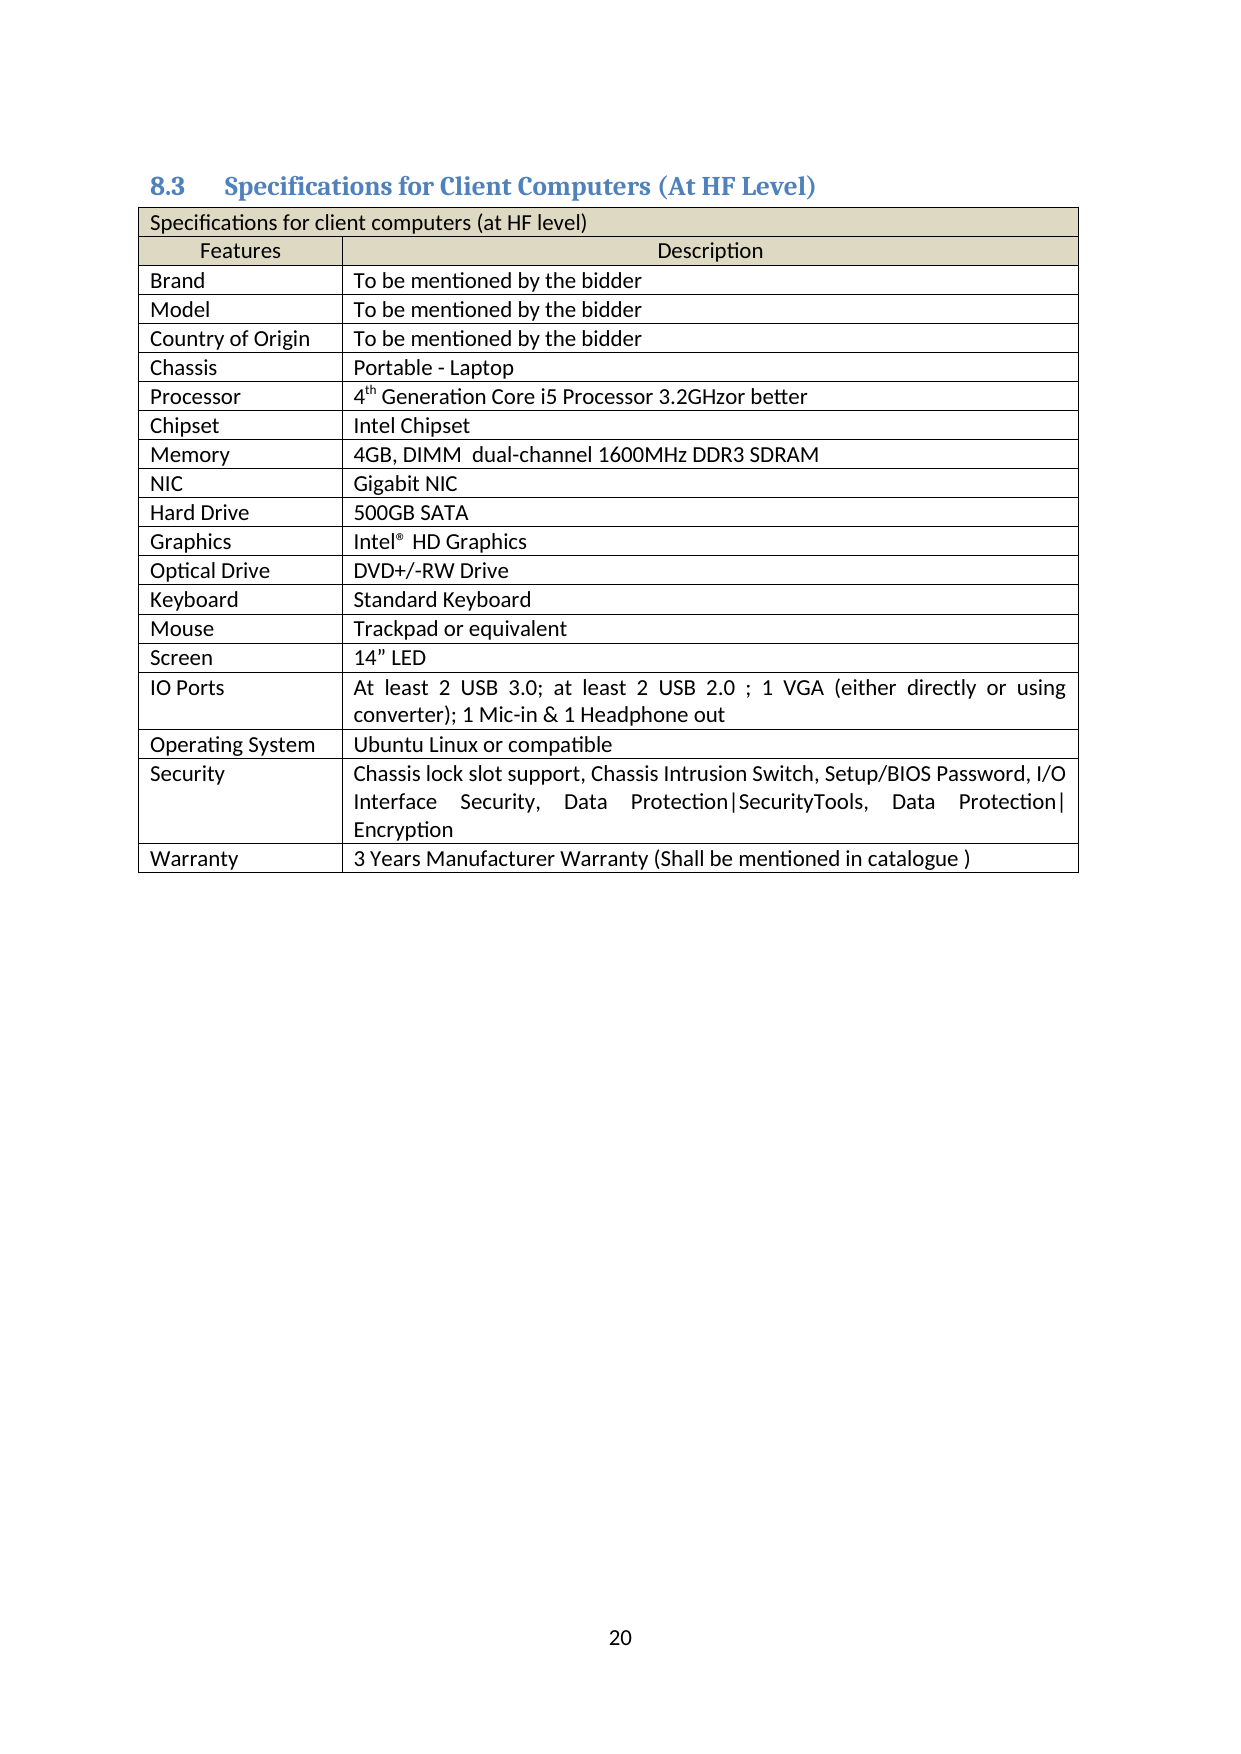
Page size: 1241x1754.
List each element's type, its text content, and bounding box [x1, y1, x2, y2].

table_cell Features [139, 237, 342, 265]
table_cell Graphics [139, 527, 342, 555]
table_cell Ubuntu Linux or compatible [343, 730, 1078, 758]
table_cell Memory [139, 440, 342, 468]
table_cell To be mentioned by the bidder [343, 324, 1078, 352]
table_cell Trackpad or equivalent [343, 615, 1078, 642]
table_cell Chassis [139, 353, 342, 381]
table_cell 4GB, DIMM dual-channel 1600MHz DDR3 SDRAM [343, 440, 1078, 468]
table_cell Model [139, 295, 342, 323]
table_cell DVD+/-RW Drive [343, 556, 1078, 584]
table_cell IO Ports [139, 673, 342, 729]
table_cell Optical Drive [139, 556, 342, 584]
table_cell Processor [139, 382, 342, 410]
table_cell At least 2 USB 3.0; at least 2 USB 2.0 ; 1 VGA (either directly or using converter); 1 Mic-in & 1 Headphone out [343, 673, 1078, 729]
table_cell Chipset [139, 411, 342, 439]
table_cell Screen [139, 644, 342, 672]
table_cell Chassis lock slot support, Chassis Intrusion Switch, Setup/BIOS Password, I/O Interface Security, Data Protection|SecurityTools, Data Protection|Encryption [343, 759, 1078, 843]
table_cell Hard Drive [139, 498, 342, 526]
table_cell Operating System [139, 730, 342, 758]
table_cell Warranty [139, 844, 342, 872]
table_cell Keyboard [139, 585, 342, 613]
table_cell Security [139, 759, 342, 843]
table_cell Standard Keyboard [343, 585, 1078, 613]
table_cell 3 Years Manufacturer Warranty (Shall be mentioned in catalogue ) [343, 844, 1078, 872]
table_cell Brand [139, 266, 342, 294]
table_cell Intel Chipset [343, 411, 1078, 439]
table_cell NIC [139, 469, 342, 497]
table_cell To be mentioned by the bidder [343, 295, 1078, 323]
subtitle Specifications for Client Computers (At HF Level) [150, 171, 1090, 202]
table_cell Intel® HD Graphics [343, 527, 1078, 555]
table_cell Mouse [139, 615, 342, 642]
table_cell 500GB SATA [343, 498, 1078, 526]
table_cell Portable - Laptop [343, 353, 1078, 381]
table_cell To be mentioned by the bidder [343, 266, 1078, 294]
table_cell 14” LED [343, 644, 1078, 672]
table_cell Gigabit NIC [343, 469, 1078, 497]
table_cell Country of Origin [139, 324, 342, 352]
table_header Specifications for client computers (at HF level) [139, 208, 1078, 236]
table_cell 4th Generation Core i5 Processor 3.2GHzor better [343, 382, 1078, 410]
table_cell Description [343, 237, 1078, 265]
